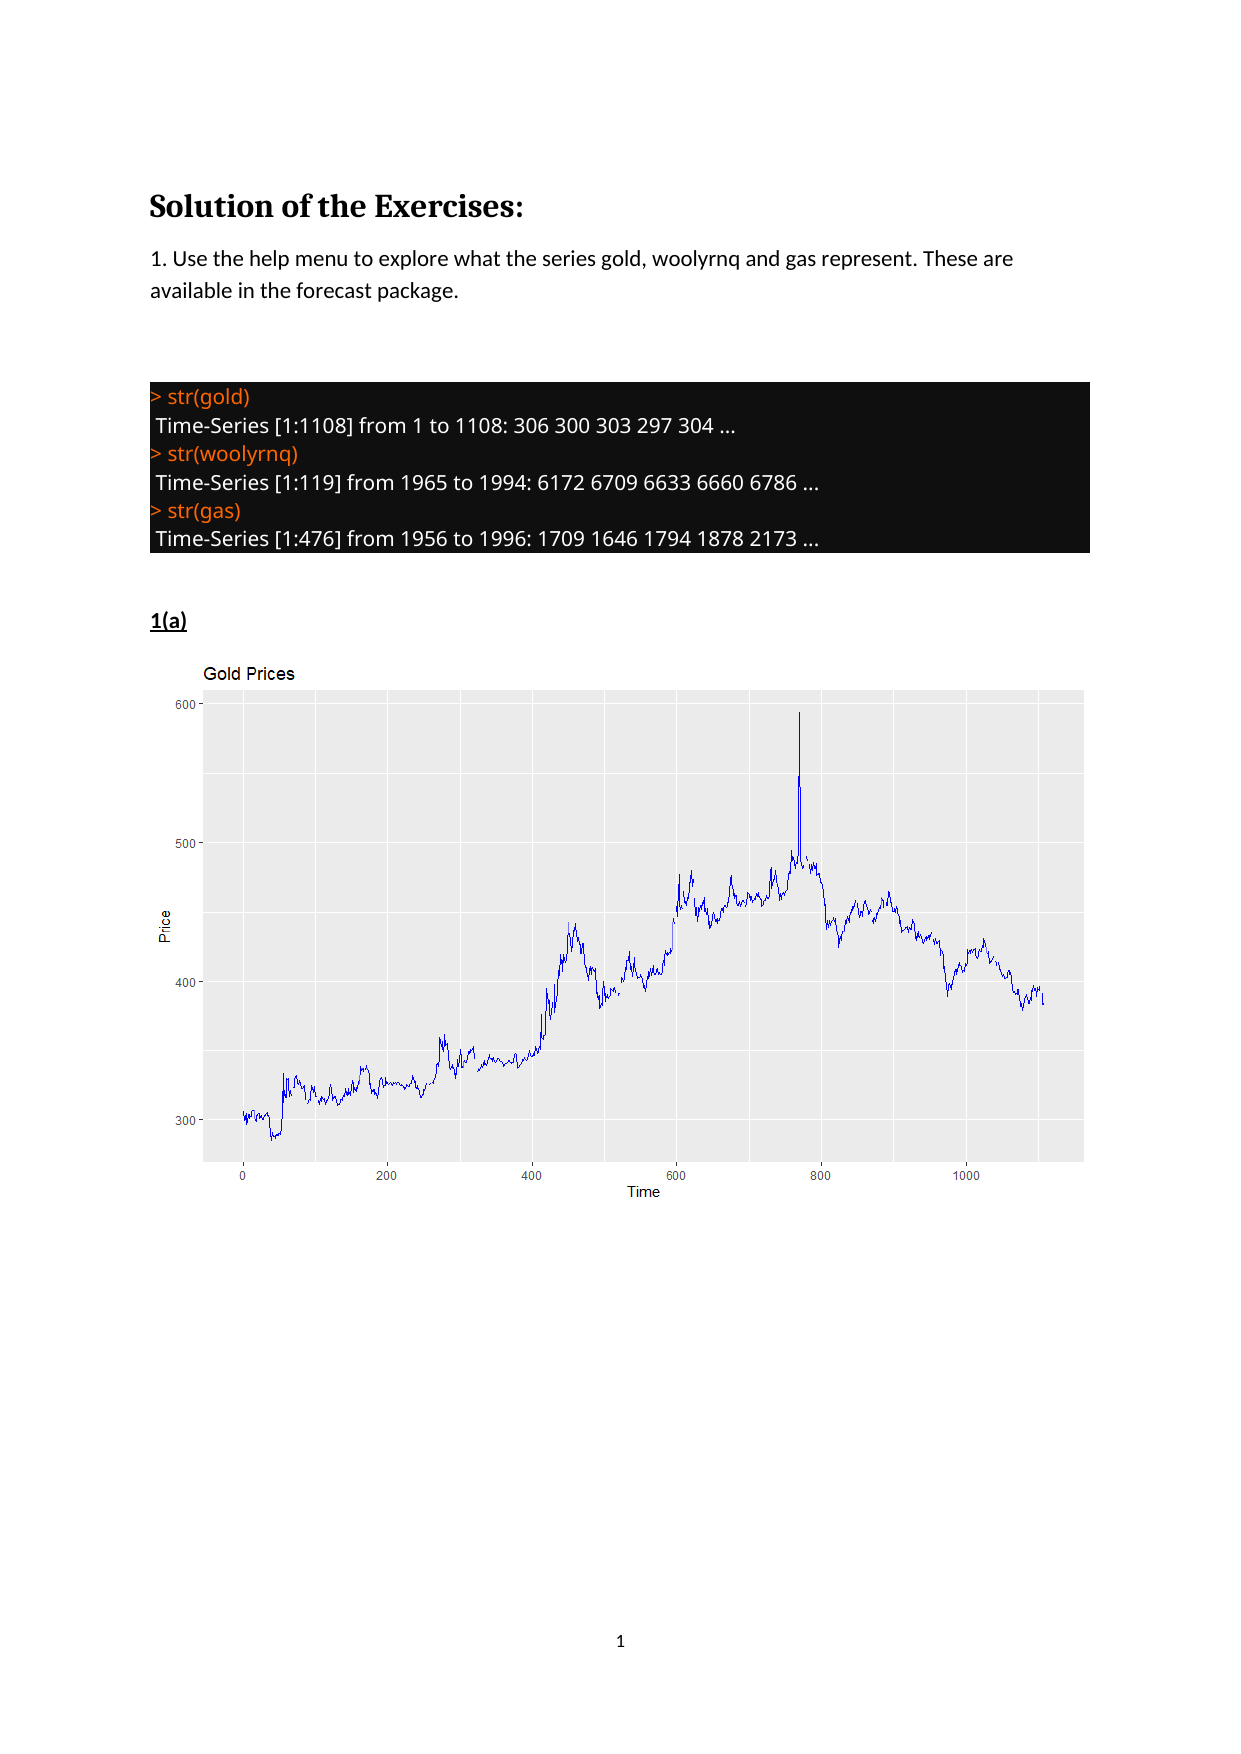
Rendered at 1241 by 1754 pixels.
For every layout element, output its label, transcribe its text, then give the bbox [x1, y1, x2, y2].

text Time-Series [1:119] from 1965 to 1994: 6172 6709 6633 6660 6786 ... [150, 468, 1090, 496]
text 1(a) [150, 606, 1090, 634]
text Time-Series [1:476] from 1956 to 1996: 1709 1646 1794 1878 2173 ... [150, 524, 1090, 553]
picture [150, 658, 1091, 1206]
text > str(gold) [150, 382, 1090, 411]
text 1. Use the help menu to explore what the series gold, woolyrnq and gas represent. These are available in the forecast package. [150, 244, 1090, 304]
text > str(gas) [150, 496, 1090, 524]
text > str(woolyrnq) [150, 439, 1090, 468]
text Time-Series [1:1108] from 1 to 1108: 306 300 303 297 304 ... [150, 411, 1090, 439]
subtitle Solution of the Exercises: [150, 187, 1090, 226]
